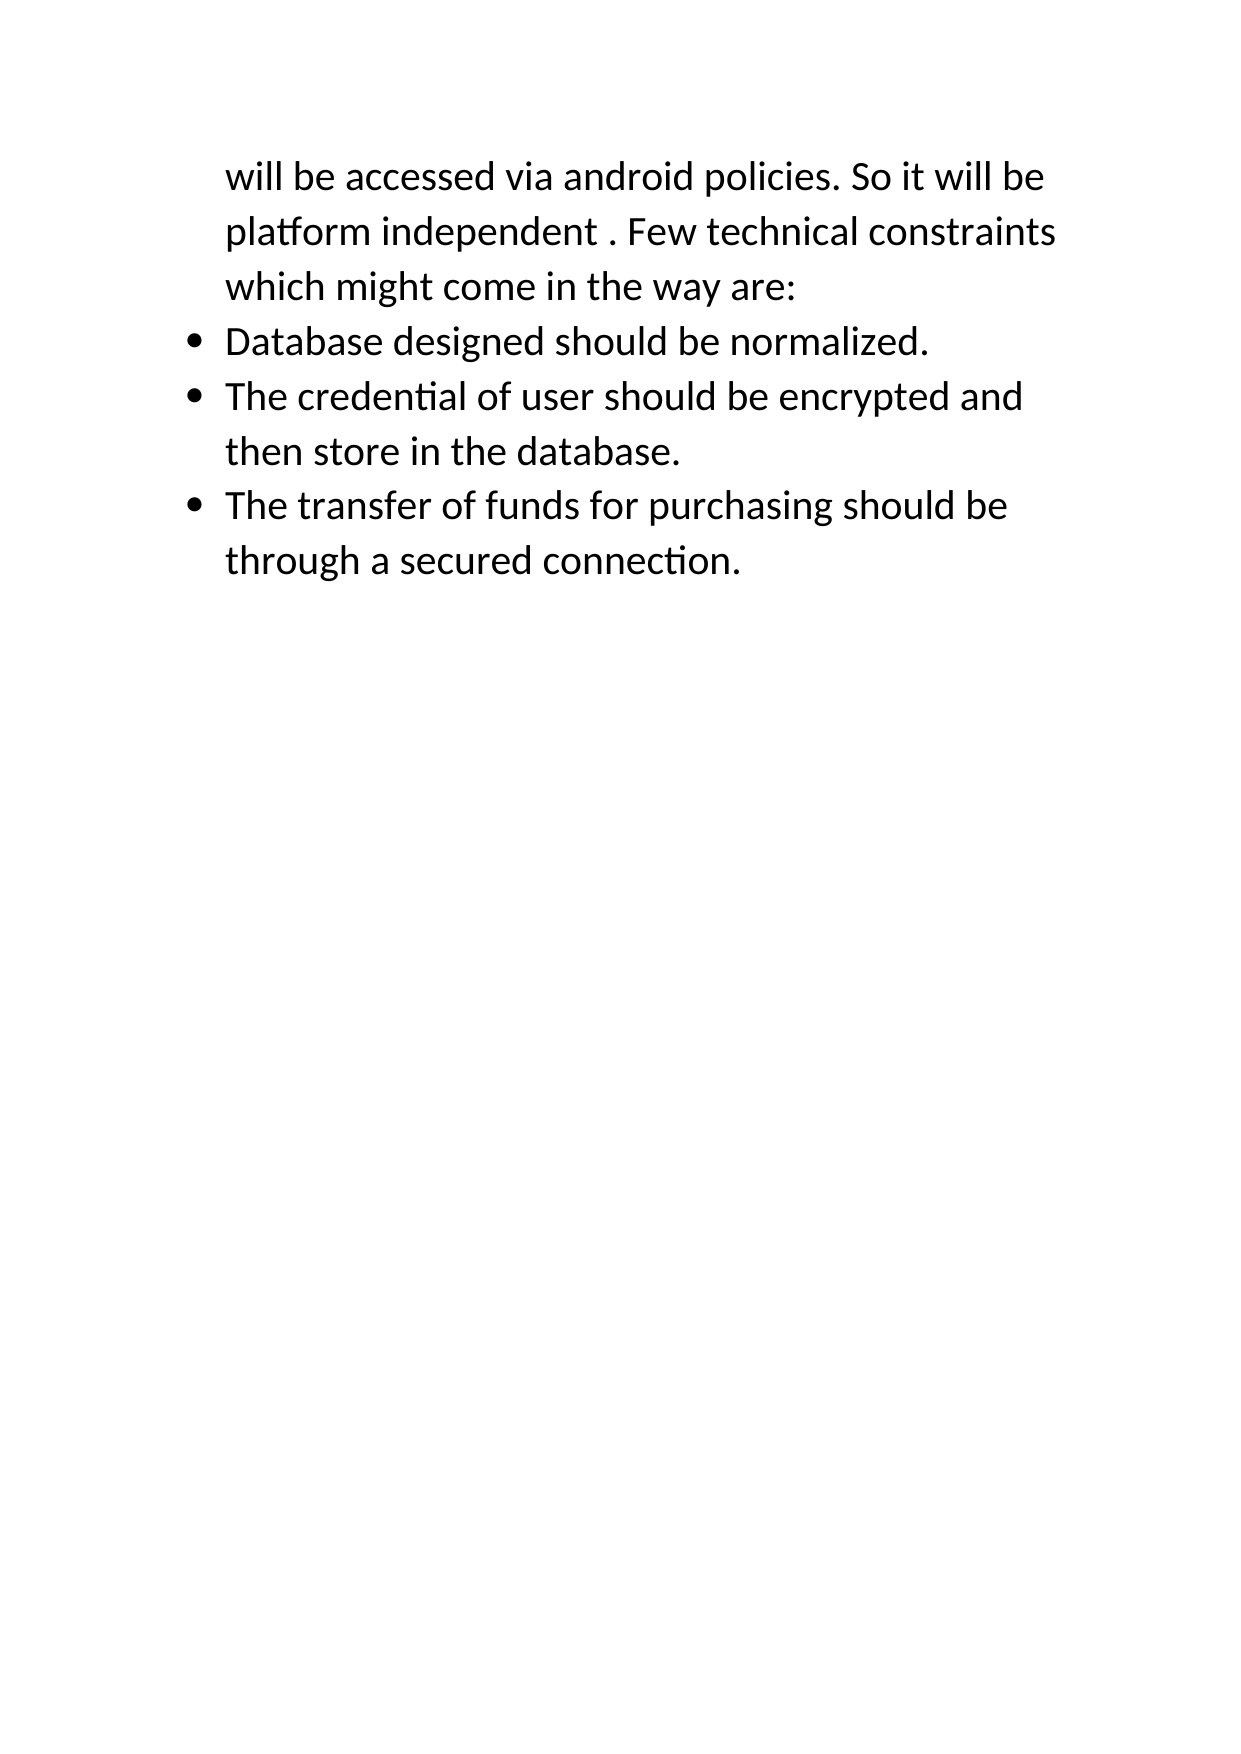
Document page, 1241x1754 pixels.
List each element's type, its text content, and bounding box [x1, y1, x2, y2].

list The transfer of funds for purchasing should be through a secured connection. [187, 479, 1090, 585]
list Database designed should be normalized. [187, 315, 1090, 366]
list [187, 150, 1090, 311]
list The credential of user should be encrypted and then store in the database. [187, 369, 1090, 475]
